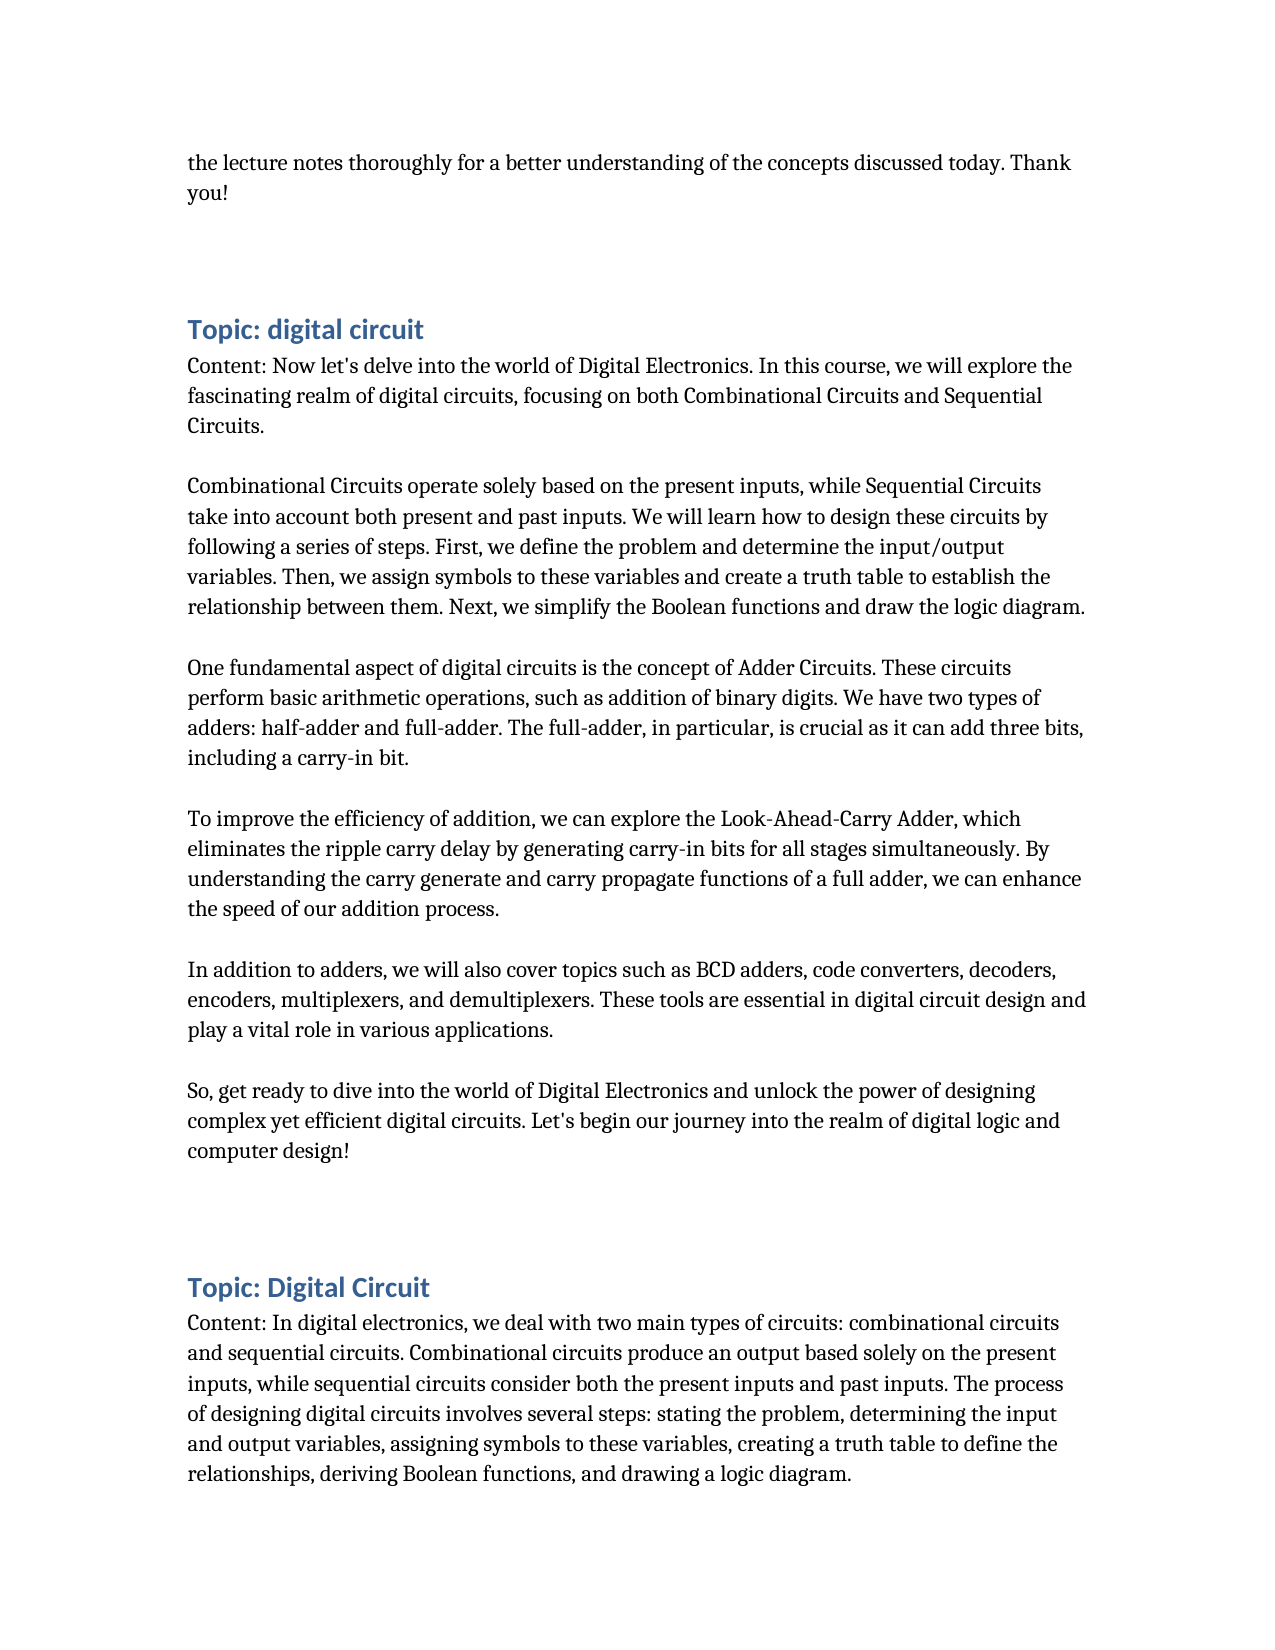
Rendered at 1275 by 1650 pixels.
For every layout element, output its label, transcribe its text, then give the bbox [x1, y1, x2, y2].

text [187, 1310, 1087, 1487]
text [187, 150, 1087, 207]
text Content: Now let's delve into the world of Digital Electronics. In this course, we will explore the fascinating realm of digital circuits, focusing on both Combinational Circuits and Sequential Circuits. Combinational Circuits operate solely based on the present inputs, while Sequential Circuits take into account both present and past inputs. We will learn how to design these circuits by following a series of steps. First, we define the problem and determine the input/output variables. Then, we assign symbols to these variables and create a truth table to establish the relationship between them. Next, we simplify the Boolean functions and draw the logic diagram. One fundamental aspect of digital circuits is the concept of Adder Circuits. These circuits perform basic arithmetic operations, such as addition of binary digits. We have two types of adders: half-adder and full-adder. The full-adder, in particular, is crucial as it can add three bits, including a carry-in bit. To improve the efficiency of addition, we can explore the Look-Ahead-Carry Adder, which eliminates the ripple carry delay by generating carry-in bits for all stages simultaneously. By understanding the carry generate and carry propagate functions of a full adder, we can enhance the speed of our addition process. In addition to adders, we will also cover topics such as BCD adders, code converters, decoders, encoders, multiplexers, and demultiplexers. These tools are essential in digital circuit design and play a vital role in various applications. So, get ready to dive into the world of Digital Electronics and unlock the power of designing complex yet efficient digital circuits. Let's begin our journey into the realm of digital logic and computer design! [187, 352, 1087, 1164]
subtitle Topic: Digital Circuit [187, 1269, 1087, 1305]
subtitle Topic: digital circuit [187, 311, 1087, 347]
